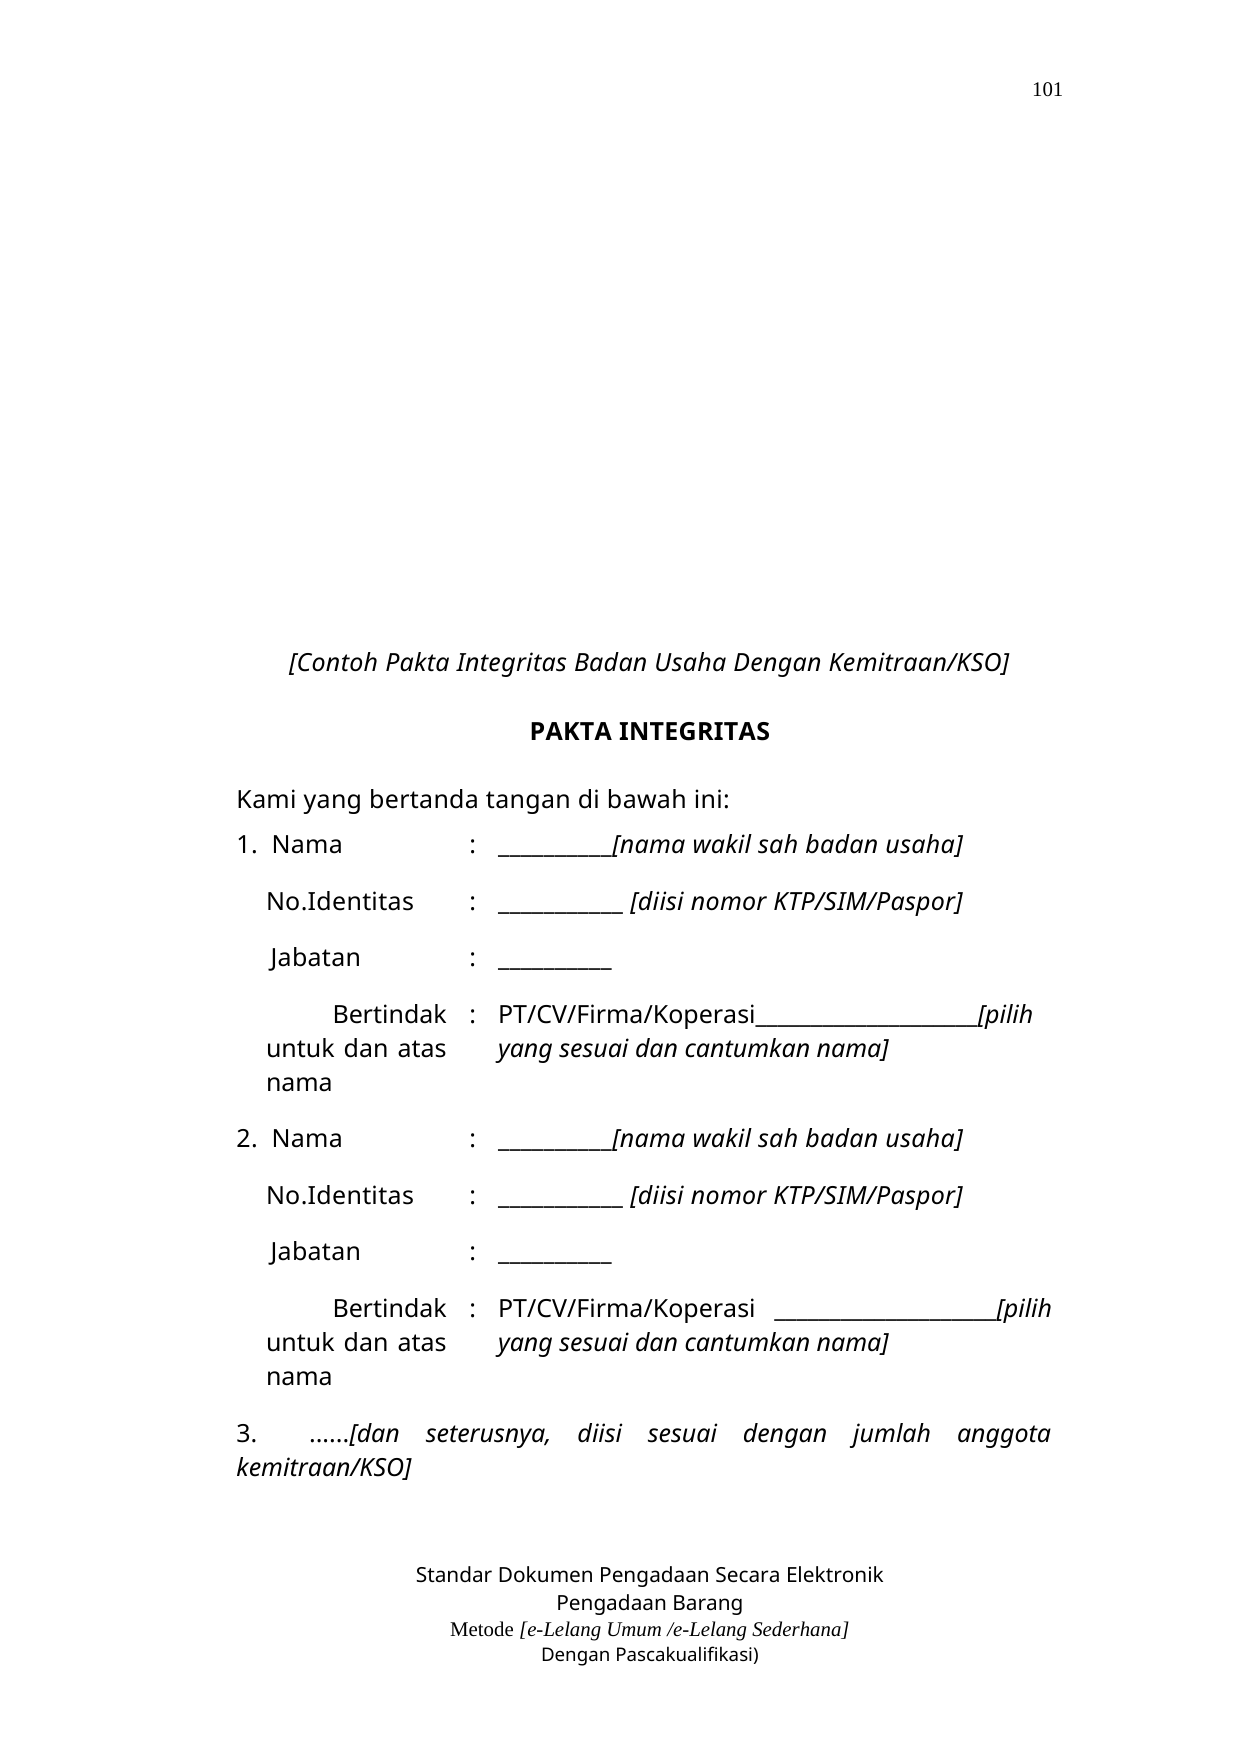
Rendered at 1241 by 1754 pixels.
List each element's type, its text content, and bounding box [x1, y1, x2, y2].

text Kami yang bertanda tangan di bawah ini: [236, 781, 1063, 815]
table_cell : [458, 1110, 487, 1166]
table_cell Jabatan [225, 1223, 458, 1279]
table_header 1. Nama [225, 815, 458, 872]
table_cell : [458, 929, 487, 985]
table_cell ___________ [diisi nomor KTP/SIM/Paspor] [487, 1166, 1063, 1223]
table_cell Jabatan [225, 929, 458, 985]
table_cell PT/CV/Firma/Koperasi____________________[pilih yang sesuai dan cantumkan nama] [487, 985, 1063, 1110]
table_cell No.Identitas [225, 872, 458, 928]
table_cell : [458, 1279, 487, 1404]
table_cell : [458, 1166, 487, 1223]
table_cell No.Identitas [225, 1166, 458, 1223]
table_cell __________ [487, 1223, 1063, 1279]
table_cell __________[nama wakil sah badan usaha] [487, 1110, 1063, 1166]
table_header : [458, 815, 487, 872]
table_cell 3. ......[dan seterusnya, diisi sesuai dengan jumlah anggota kemitraan/KSO] [225, 1404, 1063, 1495]
table_cell Bertindak untuk dan atas nama [225, 1279, 458, 1404]
table_cell : [458, 985, 487, 1110]
table_cell __________ [487, 929, 1063, 985]
table_cell 2. Nama [225, 1110, 458, 1166]
table_cell PT/CV/Firma/Koperasi ____________________[pilih yang sesuai dan cantumkan nama] [487, 1279, 1063, 1404]
text [Contoh Pakta Integritas Badan Usaha Dengan Kemitraan/KSO] [236, 645, 1063, 679]
text PAKTA INTEGRITAS [236, 713, 1063, 747]
table_cell ___________ [diisi nomor KTP/SIM/Paspor] [487, 872, 1063, 928]
table_header __________[nama wakil sah badan usaha] [487, 815, 1063, 872]
table_cell Bertindak untuk dan atas nama [225, 985, 458, 1110]
table_cell : [458, 872, 487, 928]
table_cell : [458, 1223, 487, 1279]
